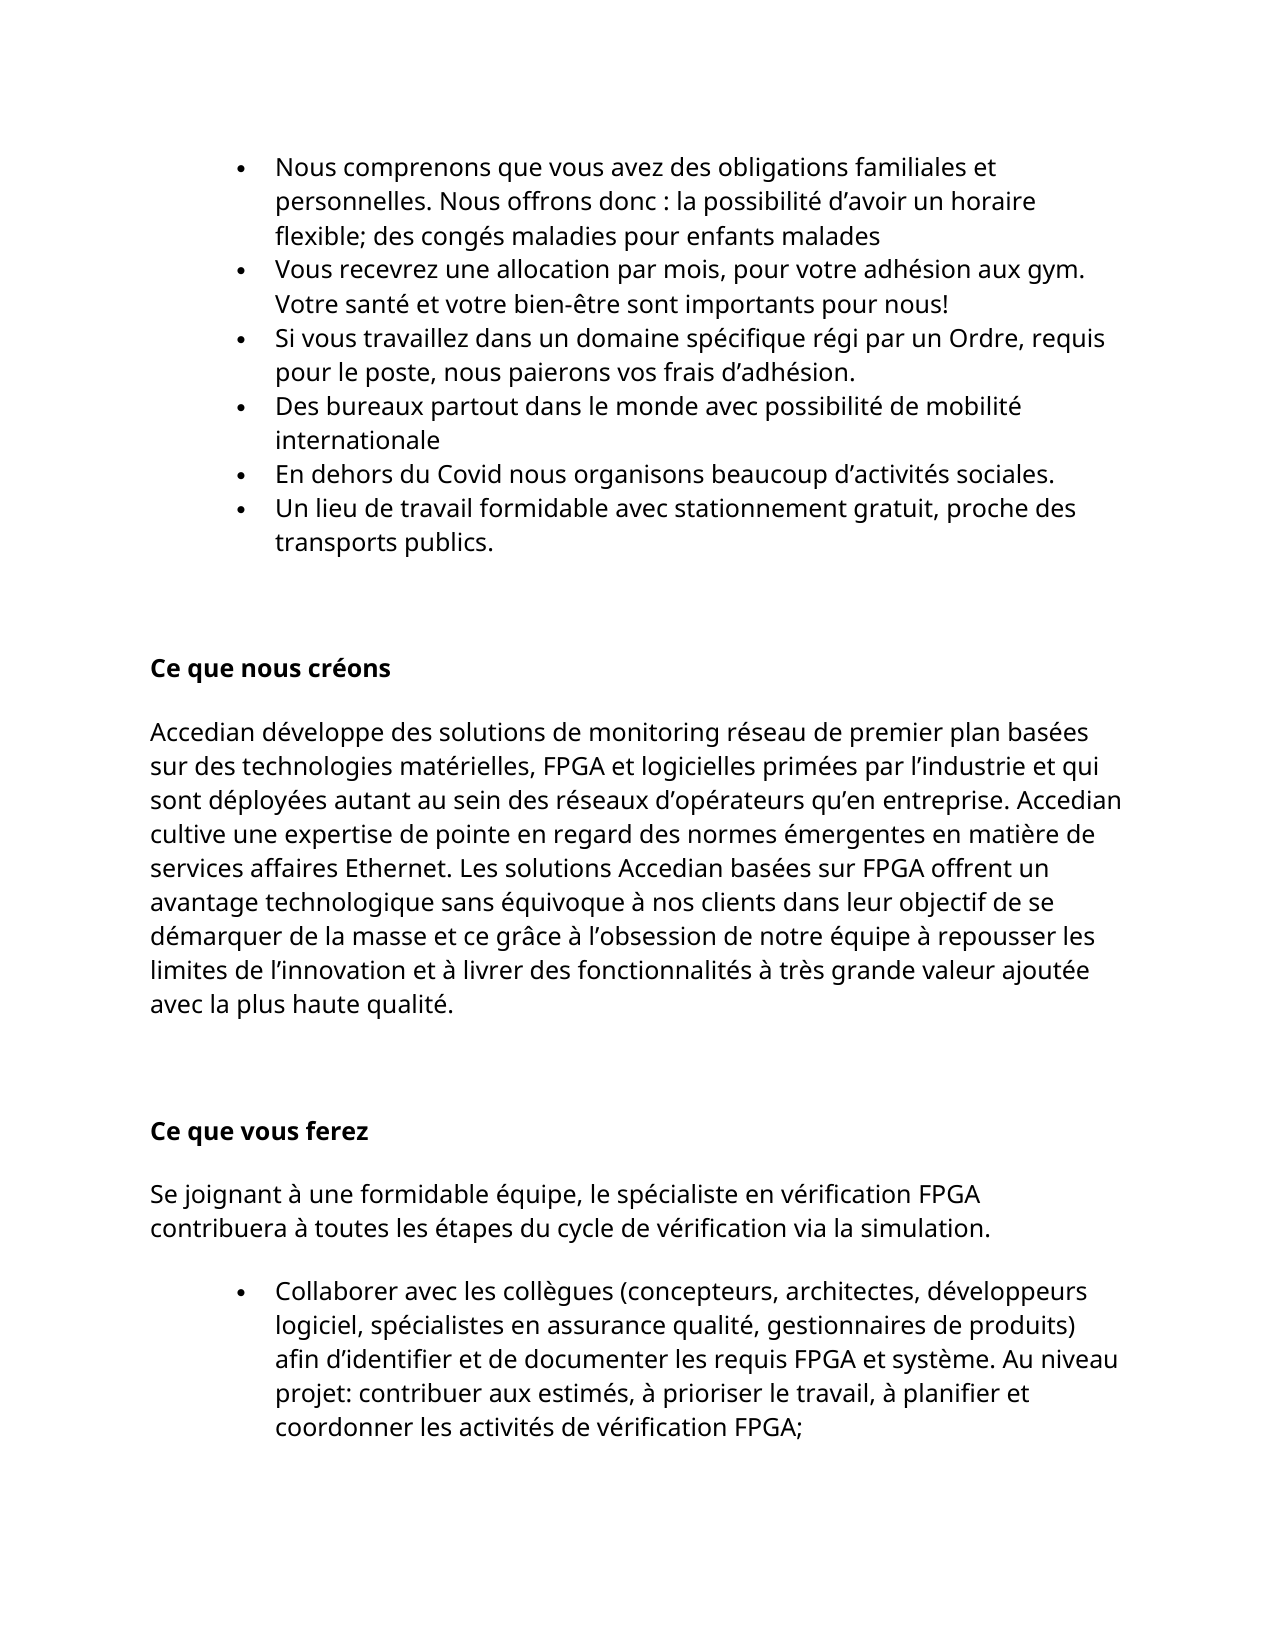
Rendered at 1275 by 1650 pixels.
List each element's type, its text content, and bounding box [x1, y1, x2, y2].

list Un lieu de travail formidable avec stationnement gratuit, proche des transports publics. [237, 491, 1125, 559]
list Si vous travaillez dans un domaine spécifique régi par un Ordre, requis pour le poste, nous paierons vos frais d’adhésion. [237, 320, 1125, 388]
list Collaborer avec les collègues (concepteurs, architectes, développeurs logiciel, spécialistes en assurance qualité, gestionnaires de produits) afin d’identifier et de documenter les requis FPGA et système. Au niveau projet: contribuer aux estimés, à prioriser le travail, à planifier et coordonner les activités de vérification FPGA; [237, 1274, 1125, 1444]
text Se joignant à une formidable équipe, le spécialiste en vérification FPGA contribuera à toutes les étapes du cycle de vérification via la simulation. [150, 1177, 1125, 1245]
text Ce que vous ferez [150, 1113, 1125, 1147]
list Des bureaux partout dans le monde avec possibilité de mobilité internationale [237, 388, 1125, 457]
text Ce que nous créons [150, 651, 1125, 685]
list Vous recevrez une allocation par mois, pour votre adhésion aux gym. Votre santé et votre bien-être sont importants pour nous! [237, 252, 1125, 320]
list Nous comprenons que vous avez des obligations familiales et personnelles. Nous offrons donc : la possibilité d’avoir un horaire flexible; des congés maladies pour enfants malades [237, 150, 1125, 252]
text Accedian développe des solutions de monitoring réseau de premier plan basées sur des technologies matérielles, FPGA et logicielles primées par l’industrie et qui sont déployées autant au sein des réseaux d’opérateurs qu’en entreprise. Accedian cultive une expertise de pointe en regard des normes émergentes en matière de services affaires Ethernet. Les solutions Accedian basées sur FPGA offrent un avantage technologique sans équivoque à nos clients dans leur objectif de se démarquer de la masse et ce grâce à l’obsession de notre équipe à repousser les limites de l’innovation et à livrer des fonctionnalités à très grande valeur ajoutée avec la plus haute qualité. [150, 714, 1125, 1021]
list En dehors du Covid nous organisons beaucoup d’activités sociales. [237, 457, 1125, 491]
